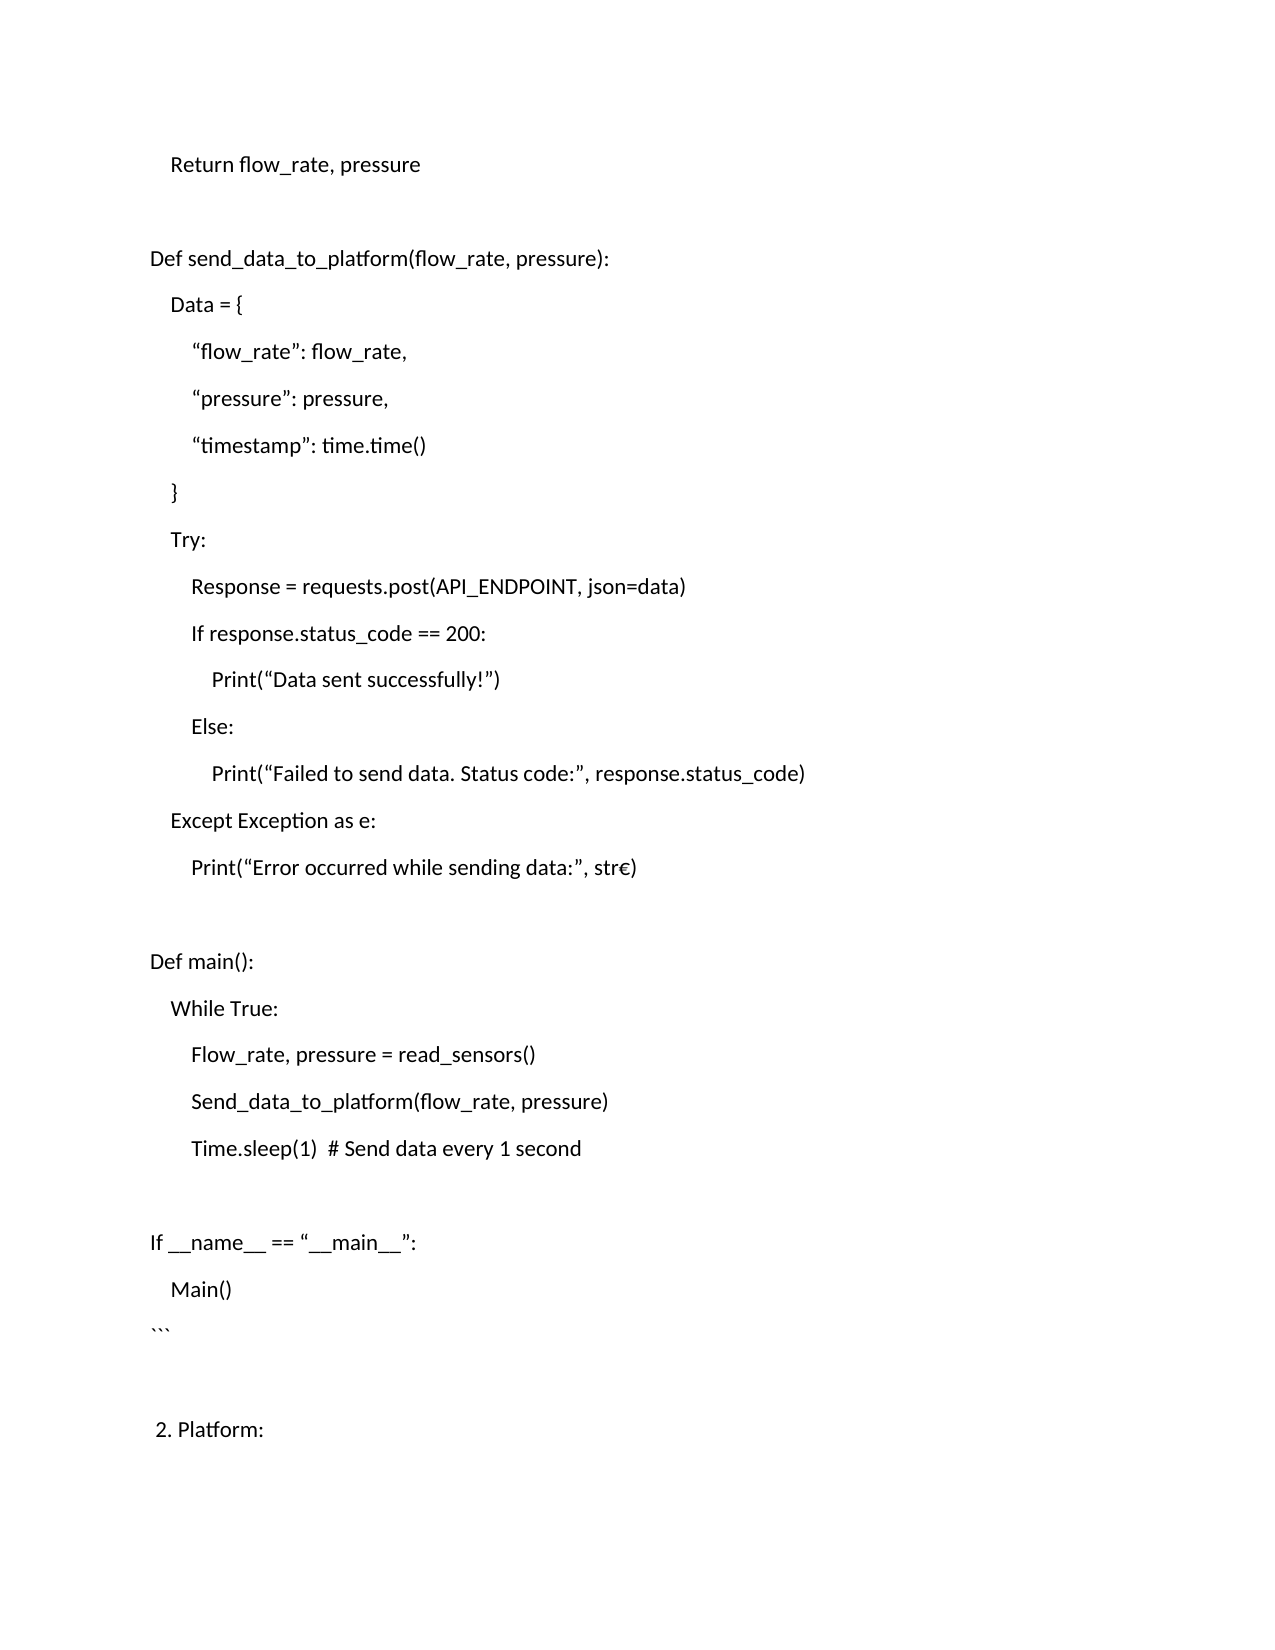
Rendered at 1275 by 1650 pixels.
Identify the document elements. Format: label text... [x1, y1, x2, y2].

text Flow_rate, pressure = read_sensors() [150, 1041, 1125, 1069]
text “pressure”: pressure, [150, 384, 1125, 412]
text Def main(): [150, 947, 1125, 975]
text Return flow_rate, pressure [150, 150, 1125, 178]
text Try: [150, 525, 1125, 553]
text “timestamp”: time.time() [150, 431, 1125, 459]
text Response = requests.post(API_ENDPOINT, json=data) [150, 572, 1125, 600]
text Else: [150, 712, 1125, 741]
text ``` [150, 1322, 1125, 1350]
text Except Exception as e: [150, 806, 1125, 834]
text Send_data_to_platform(flow_rate, pressure) [150, 1087, 1125, 1116]
text } [150, 478, 1125, 506]
text Def send_data_to_platform(flow_rate, pressure): [150, 244, 1125, 272]
text Main() [150, 1275, 1125, 1303]
text While True: [150, 994, 1125, 1022]
text Print(“Data sent successfully!”) [150, 666, 1125, 694]
text Print(“Failed to send data. Status code:”, response.status_code) [150, 759, 1125, 787]
text Time.sleep(1) # Send data every 1 second [150, 1134, 1125, 1162]
text If response.status_code == 200: [150, 619, 1125, 647]
text Print(“Error occurred while sending data:”, str€) [150, 853, 1125, 881]
text 2. Platform: [150, 1416, 1125, 1444]
text Data = { [150, 291, 1125, 319]
text If __name__ == “__main__”: [150, 1228, 1125, 1256]
text “flow_rate”: flow_rate, [150, 337, 1125, 366]
